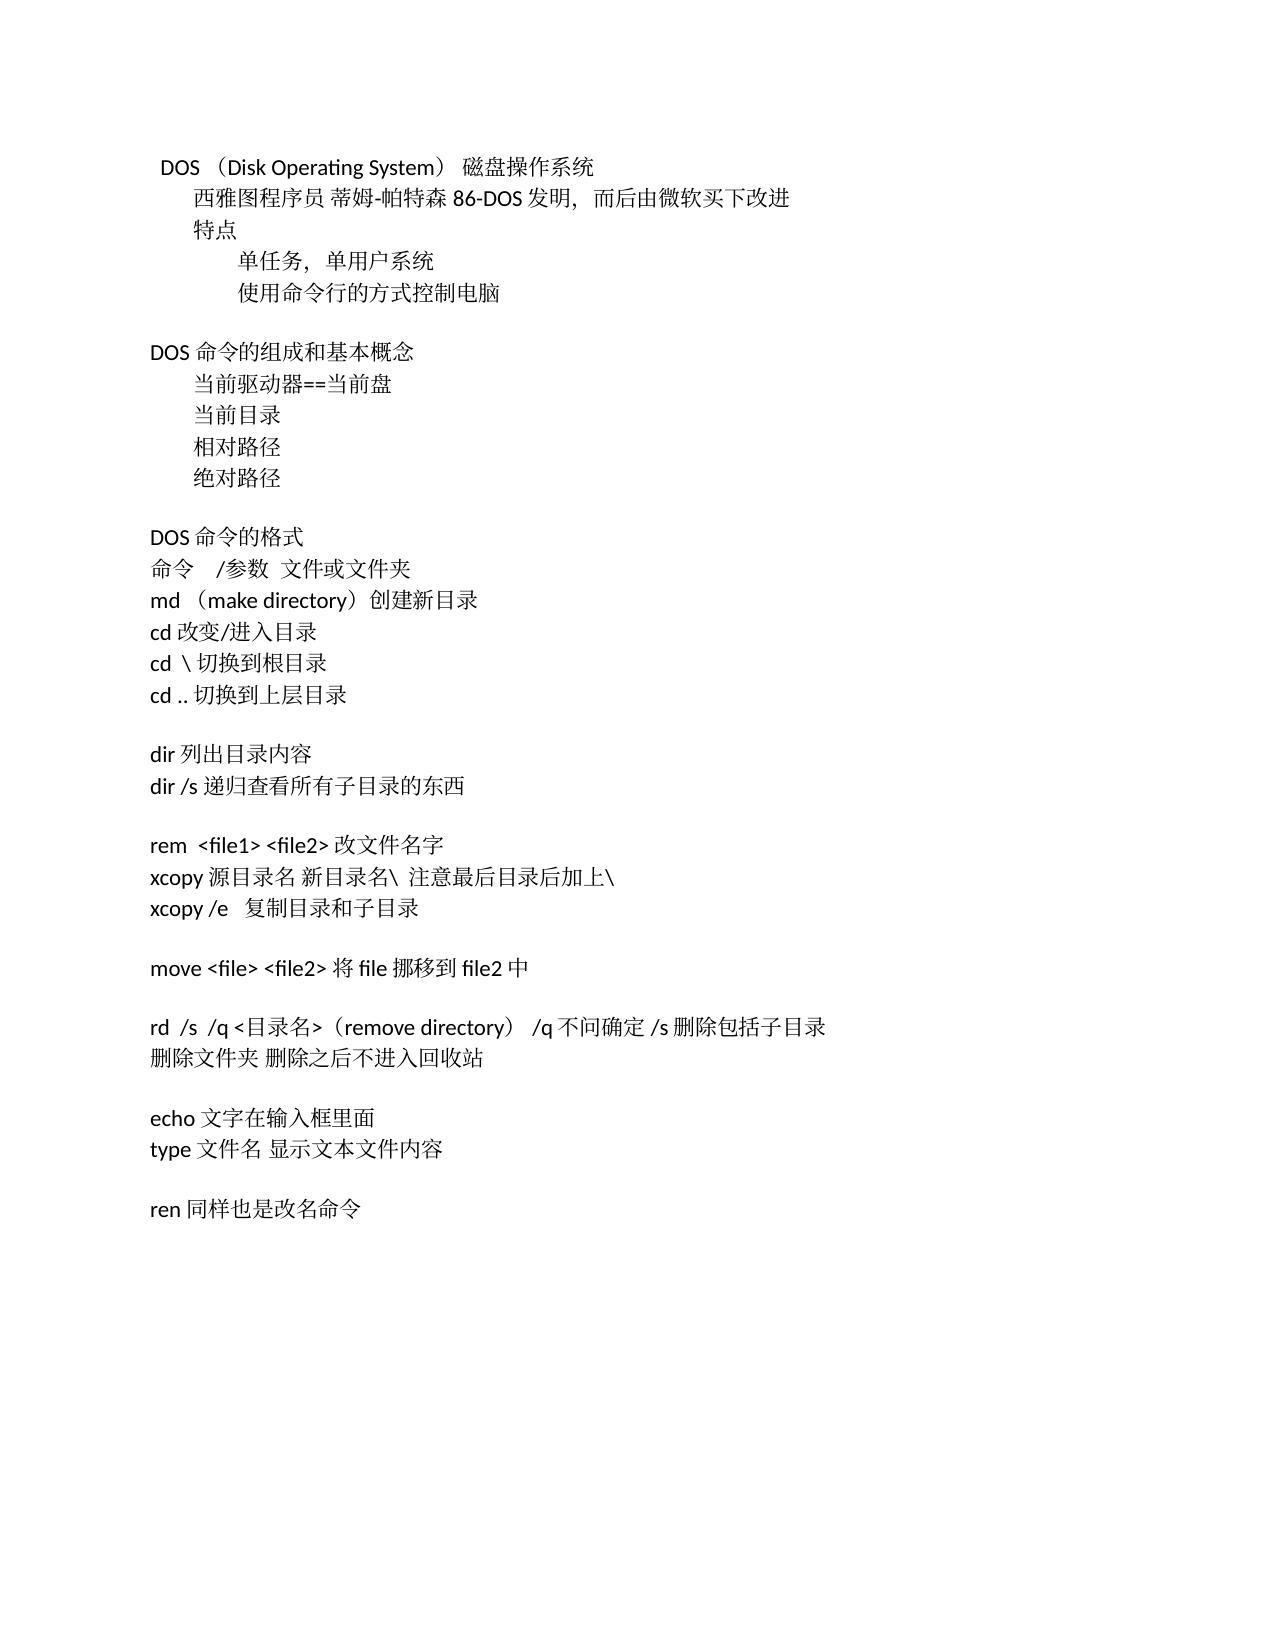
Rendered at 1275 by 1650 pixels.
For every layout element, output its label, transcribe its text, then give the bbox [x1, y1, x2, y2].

text 当前驱动器==当前盘 [150, 367, 1125, 398]
text 使用命令行的方式控制电脑 [150, 276, 1125, 307]
text DOS命令的格式 [150, 521, 1125, 552]
text 绝对路径 [150, 461, 1125, 493]
text dir 列出目录内容 [150, 737, 1125, 769]
text move <file> <file2> 将file挪移到file2中 [150, 951, 1125, 982]
text 命令 /参数 文件或文件夹 [150, 552, 1125, 583]
text cd \ 切换到根目录 [150, 646, 1125, 678]
text DOS （Disk Operating System） 磁盘操作系统 [150, 150, 1125, 181]
text xcopy 源目录名 新目录名\ 注意最后目录后加上\ [150, 860, 1125, 891]
text 特点 [150, 213, 1125, 244]
text 单任务，单用户系统 [150, 244, 1125, 276]
text 当前目录 [150, 398, 1125, 430]
text xcopy /e 复制目录和子目录 [150, 891, 1125, 923]
text dir /s 递归查看所有子目录的东西 [150, 769, 1125, 800]
text md （make directory）创建新目录 [150, 583, 1125, 615]
text 删除文件夹 删除之后不进入回收站 [150, 1042, 1125, 1073]
text cd .. 切换到上层目录 [150, 678, 1125, 709]
text 西雅图程序员 蒂姆-帕特森 86-DOS发明，而后由微软买下改进 [150, 181, 1125, 213]
text DOS 命令的组成和基本概念 [150, 335, 1125, 367]
text 相对路径 [150, 430, 1125, 461]
text ren 同样也是改名命令 [150, 1192, 1125, 1223]
text type 文件名 显示文本文件内容 [150, 1133, 1125, 1164]
text echo 文字在输入框里面 [150, 1101, 1125, 1133]
text rd /s /q <目录名>（remove directory） /q不问确定 /s删除包括子目录 [150, 1010, 1125, 1042]
text cd 改变/进入目录 [150, 615, 1125, 646]
text rem <file1> <file2> 改文件名字 [150, 828, 1125, 860]
